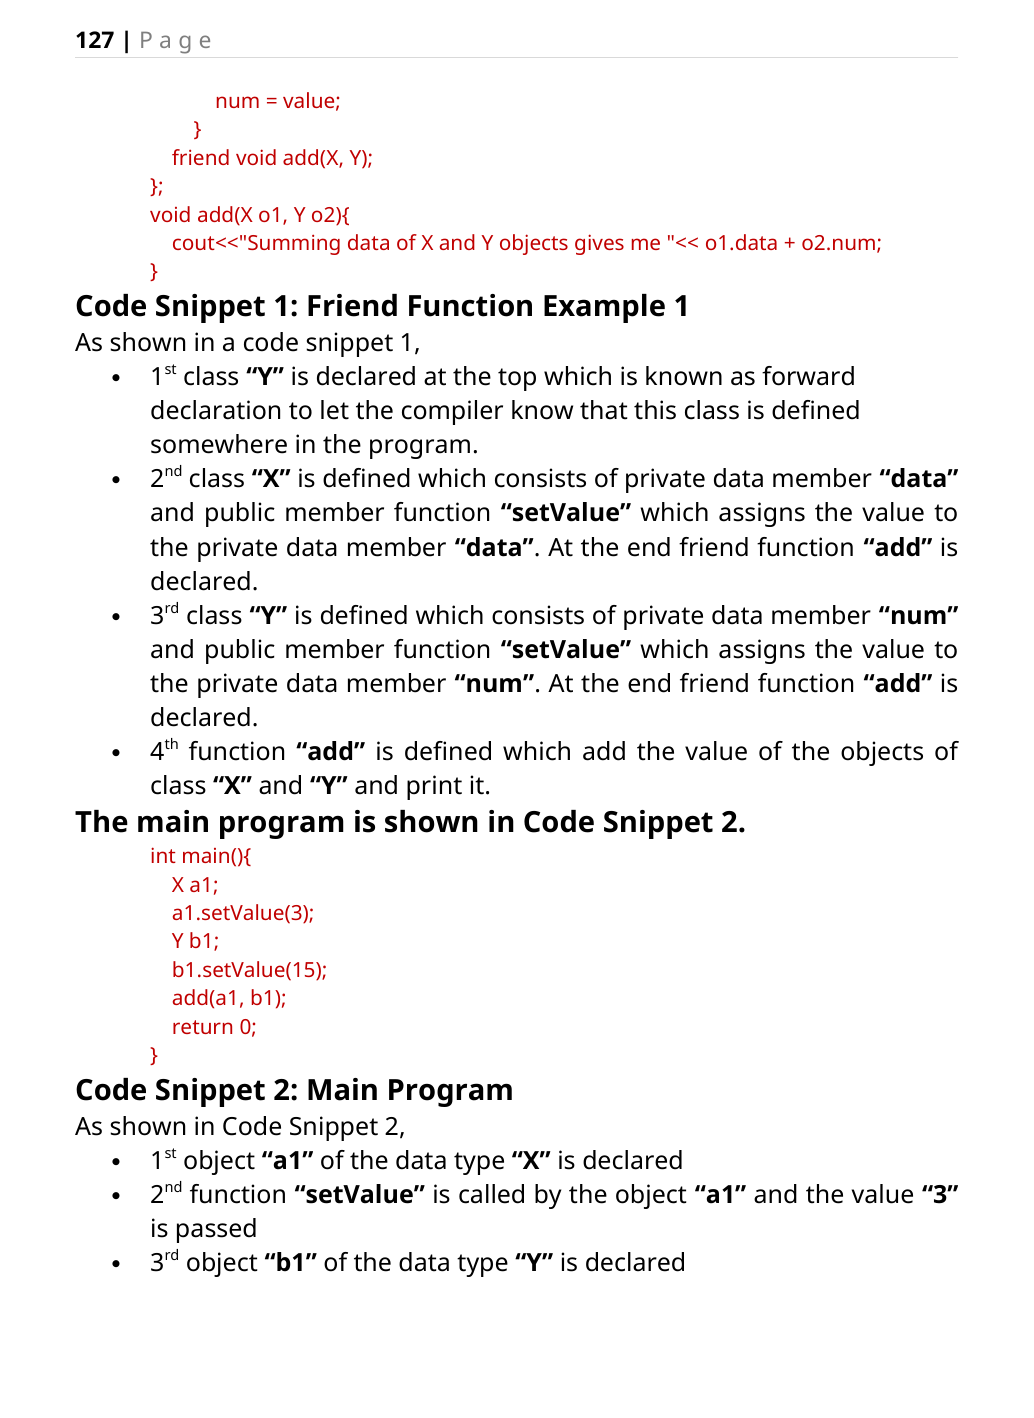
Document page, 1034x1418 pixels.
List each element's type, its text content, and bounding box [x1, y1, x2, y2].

list 1st class “Y” is declared at the top which is known as forward declaration to let the compiler know that this class is defined somewhere in the program. [112, 359, 958, 461]
text As shown in Code Snippet 2, [75, 1108, 958, 1143]
text void add(X o1, Y o2){ [150, 200, 958, 228]
text return 0; [150, 1012, 958, 1040]
text } [150, 114, 958, 143]
text Y b1; [150, 927, 958, 955]
text friend void add(X, Y); [150, 143, 958, 171]
text } [150, 1040, 958, 1069]
list 4th function “add” is defined which add the value of the objects of class “X” and “Y” and print it. [112, 733, 958, 802]
text int main(){ [150, 841, 958, 870]
text X a1; [150, 870, 958, 898]
text b1.setValue(15); [150, 955, 958, 983]
text The main program is shown in Code Snippet 2. [75, 802, 958, 841]
text a1.setValue(3); [150, 898, 958, 927]
list 3rd object “b1” of the data type “Y” is declared [112, 1245, 958, 1279]
list 2nd function “setValue” is called by the object “a1” and the value “3” is passed [112, 1177, 958, 1245]
text num = value; [150, 86, 958, 114]
list 2nd class “X” is defined which consists of private data member “data” and public member function “setValue” which assigns the value to the private data member “data”. At the end friend function “add” is declared. [112, 461, 958, 597]
text Code Snippet 1: Friend Function Example 1 [75, 285, 958, 325]
text add(a1, b1); [150, 983, 958, 1012]
text As shown in a code snippet 1, [75, 325, 958, 359]
list 1st object “a1” of the data type “X” is declared [112, 1143, 958, 1177]
text Code Snippet 2: Main Program [75, 1069, 958, 1108]
text } [150, 257, 958, 285]
text cout<<"Summing data of X and Y objects gives me "<< o1.data + o2.num; [150, 228, 958, 257]
list 3rd class “Y” is defined which consists of private data member “num” and public member function “setValue” which assigns the value to the private data member “num”. At the end friend function “add” is declared. [112, 597, 958, 733]
text }; [150, 171, 958, 200]
